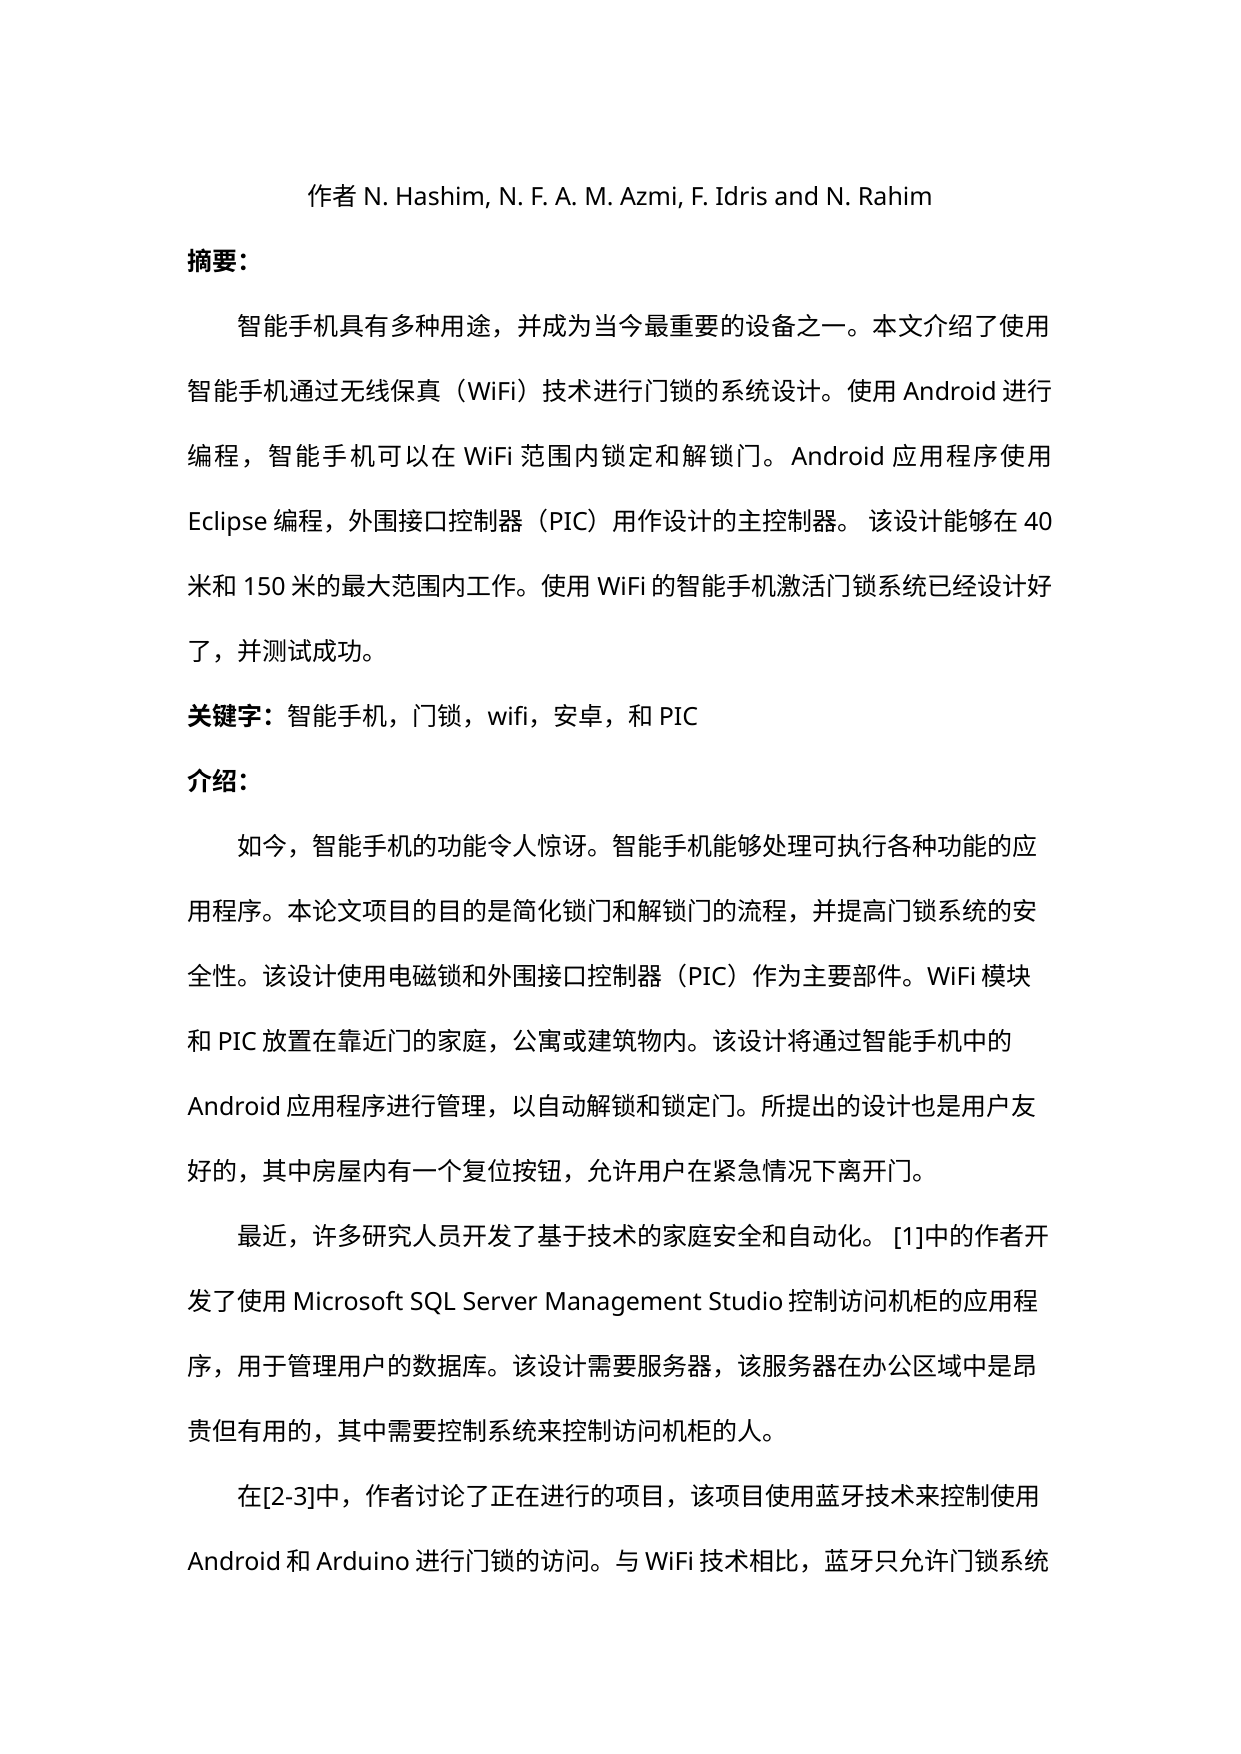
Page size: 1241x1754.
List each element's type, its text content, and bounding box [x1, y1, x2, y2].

text 介绍： [187, 747, 1053, 812]
text 最近，许多研究人员开发了基于技术的家庭安全和自动化。 [1]中的作者开发了使用Microsoft SQL Server Management Studio控制访问机柜的应用程序，用于管理用户的数据库。该设计需要服务器，该服务器在办公区域中是昂贵但有用的，其中需要控制系统来控制访问机柜的人。 [187, 1202, 1053, 1462]
text 作者 N. Hashim, N. F. A. M. Azmi, F. Idris and N. Rahim [187, 162, 1053, 227]
text 如今，智能手机的功能令人惊讶。智能手机能够处理可执行各种功能的应用程序。本论文项目的目的是简化锁门和解锁门的流程，并提高门锁系统的安全性。该设计使用电磁锁和外围接口控制器（PIC）作为主要部件。WiFi模块和PIC放置在靠近门的家庭，公寓或建筑物内。该设计将通过智能手机中的Android应用程序进行管理，以自动解锁和锁定门。所提出的设计也是用户友好的，其中房屋内有一个复位按钮，允许用户在紧急情况下离开门。 [187, 812, 1053, 1202]
text 关键字：智能手机，门锁，wifi，安卓，和PIC [187, 682, 1053, 747]
text 在[2-3]中，作者讨论了正在进行的项目，该项目使用蓝牙技术来控制使用Android和Arduino进行门锁的访问。与WiFi技术相比，蓝牙只允许门锁系统在更短的范围内访问。 [187, 1462, 1053, 1592]
text 智能手机具有多种用途，并成为当今最重要的设备之一。本文介绍了使用智能手机通过无线保真（WiFi）技术进行门锁的系统设计。使用Android进行编程，智能手机可以在WiFi范围内锁定和解锁门。Android应用程序使用Eclipse编程，外围接口控制器（PIC）用作设计的主控制器。 该设计能够在40米和150米的最大范围内工作。使用WiFi的智能手机激活门锁系统已经设计好了，并测试成功。 [187, 292, 1053, 682]
text 摘要： [187, 227, 1053, 292]
